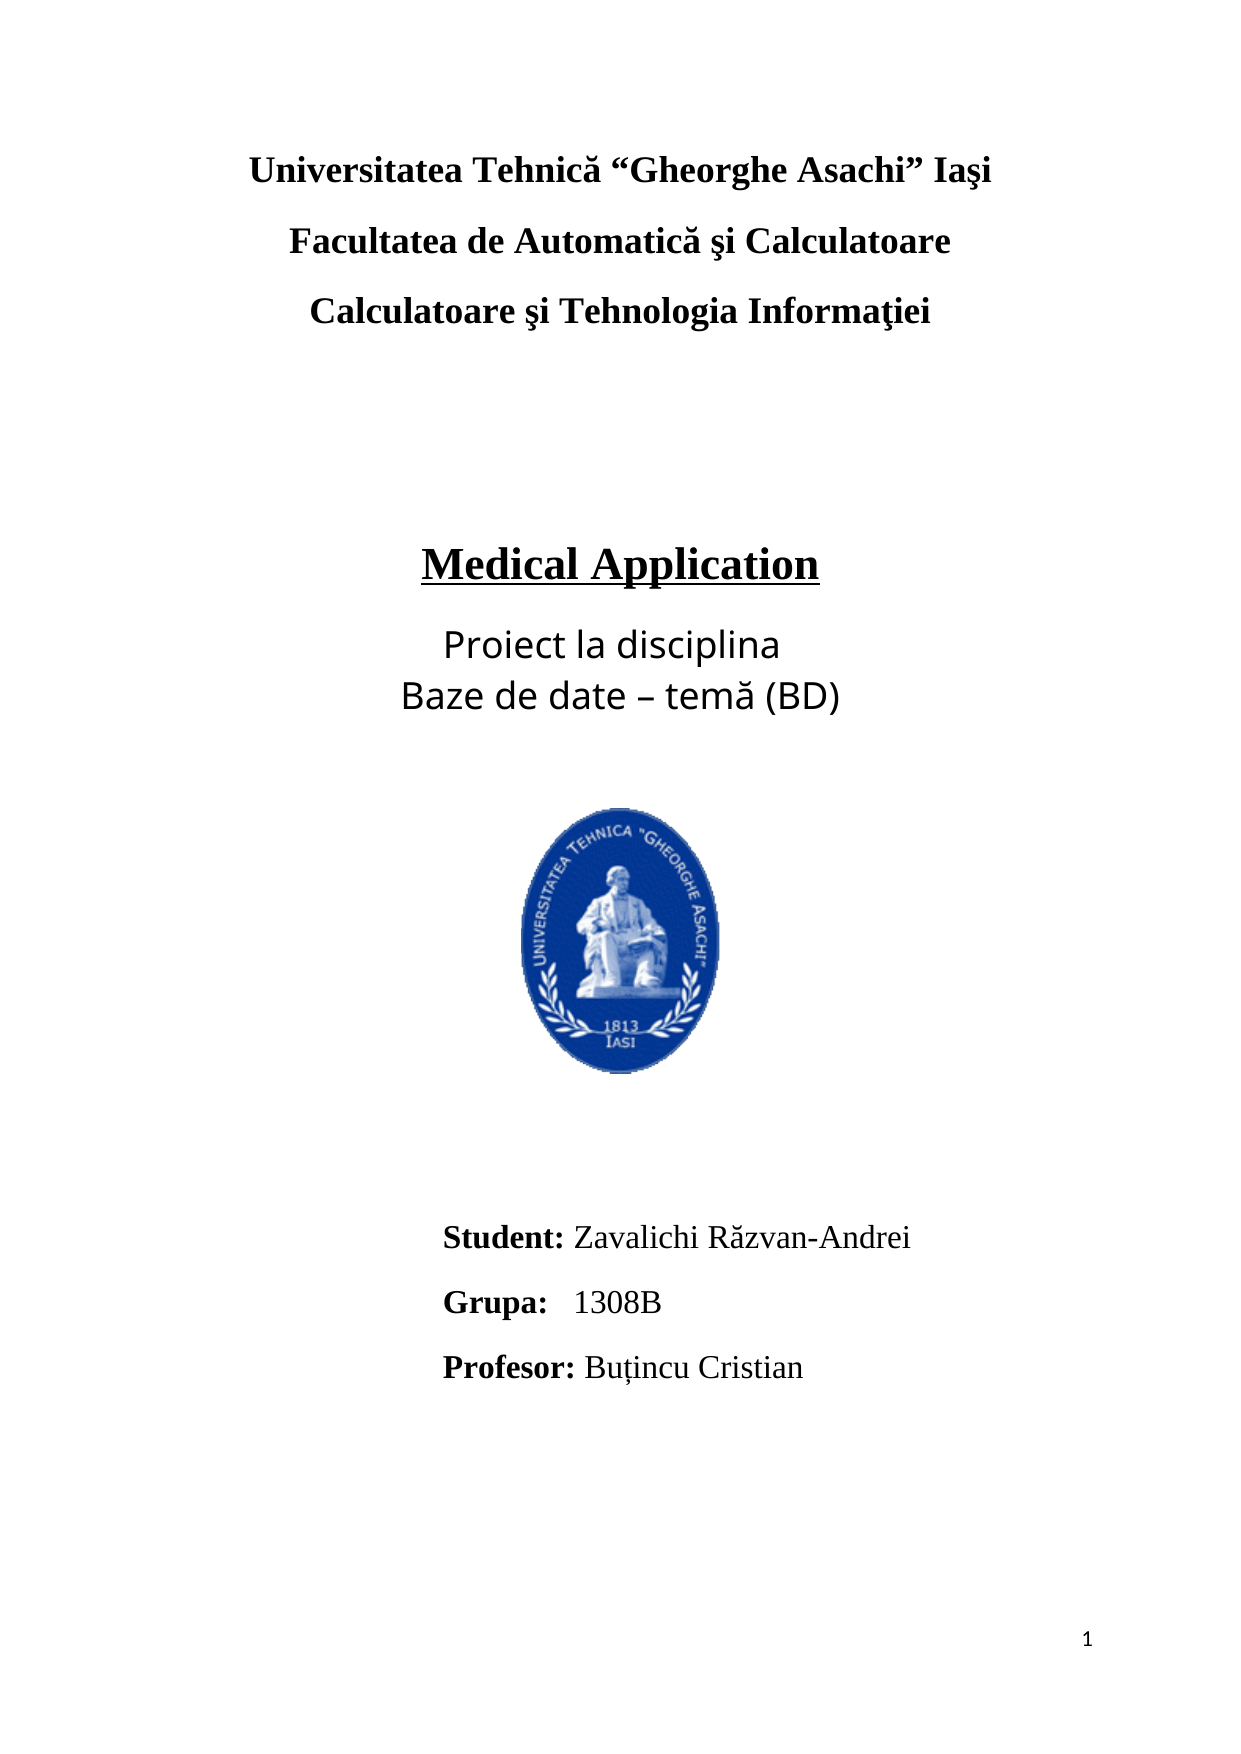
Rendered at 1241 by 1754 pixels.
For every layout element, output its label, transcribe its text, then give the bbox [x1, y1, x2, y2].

text Grupa: 1308B [369, 1282, 1093, 1321]
text Baze de date – temă (BD) [148, 669, 1093, 720]
text Calculatoare şi Tehnologia Informaţiei [148, 288, 1093, 332]
picture [521, 808, 720, 1074]
text Facultatea de Automatică şi Calculatoare [148, 218, 1093, 261]
text Student: Zavalichi Răzvan-Andrei [369, 1218, 1093, 1256]
text Universitatea Tehnică “Gheorghe Asachi” Iaşi [148, 148, 1093, 191]
text Profesor: Buțincu Cristian [369, 1347, 1093, 1386]
text Proiect la disciplina [369, 618, 1093, 669]
text Medical Application [148, 537, 1093, 590]
